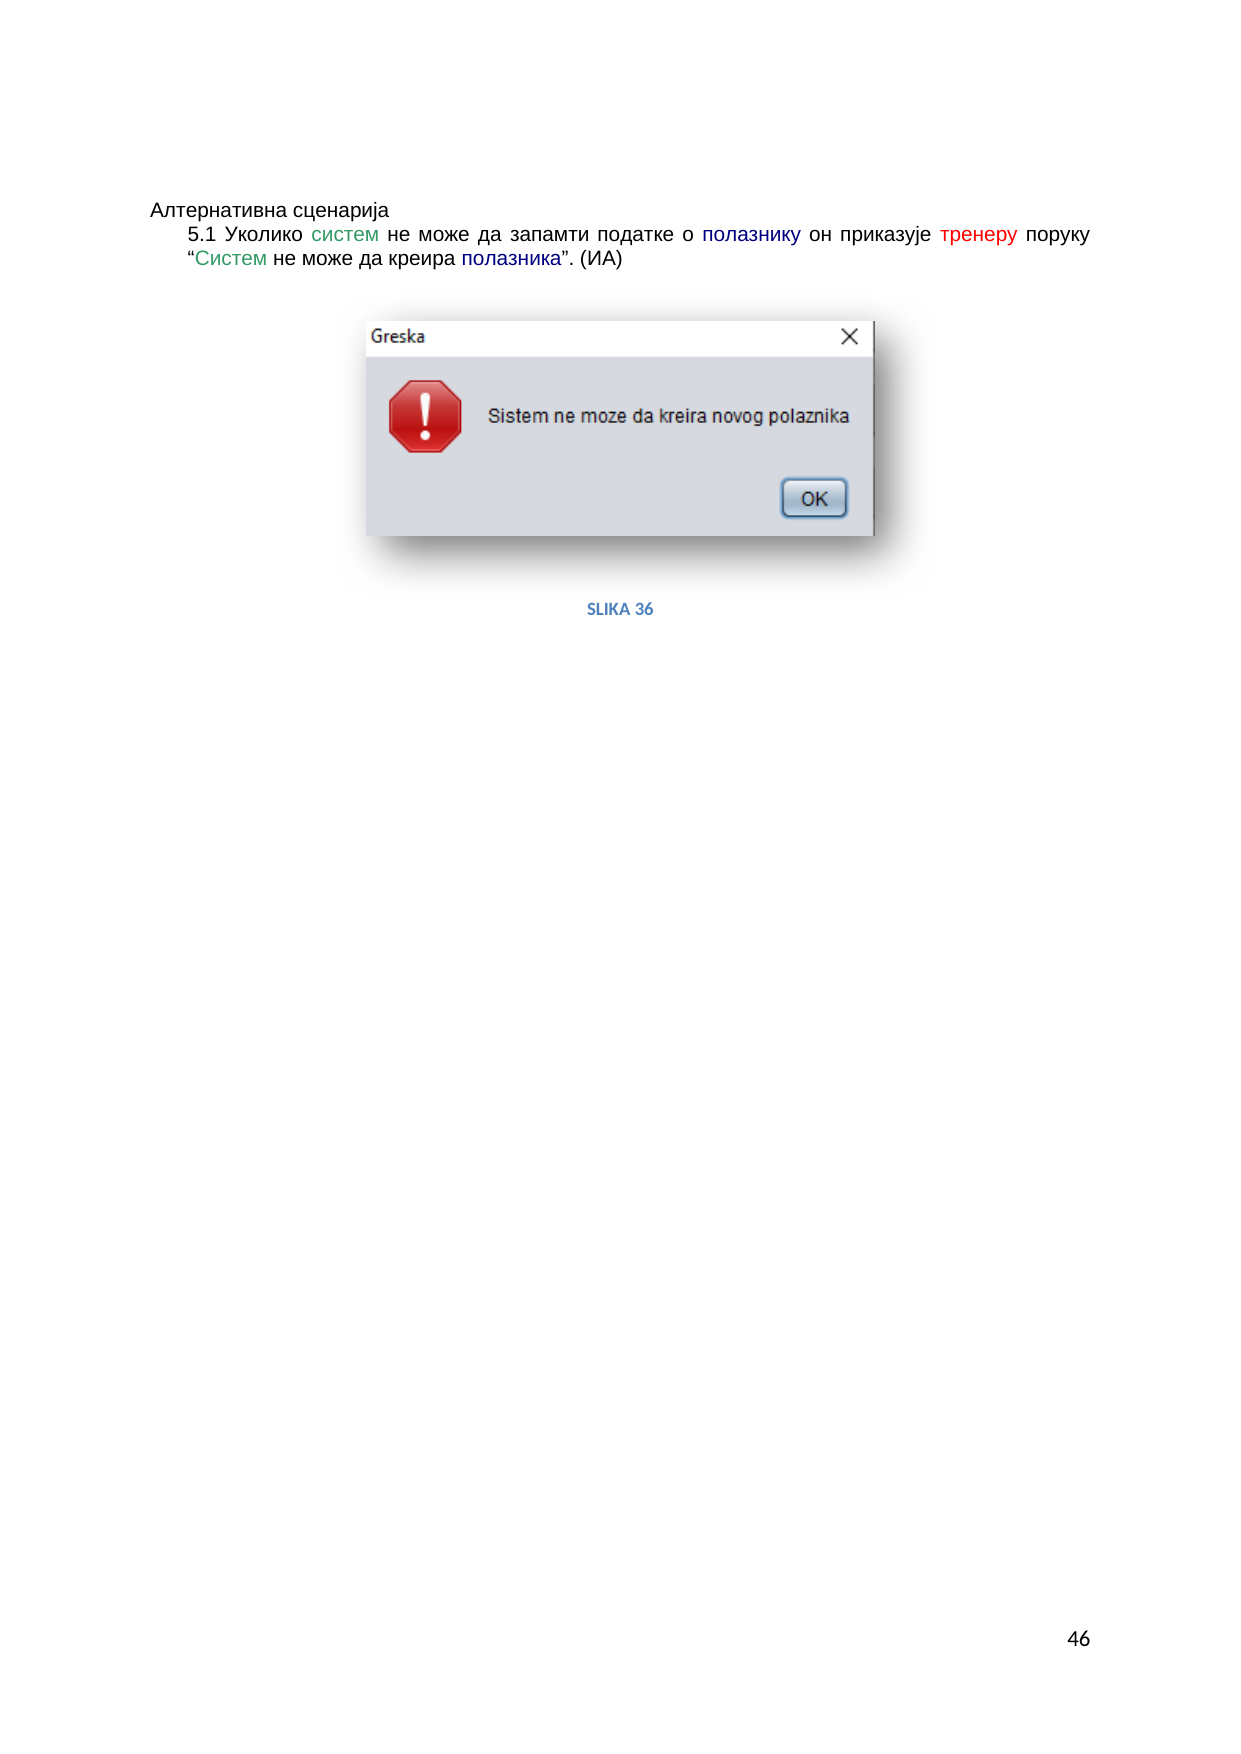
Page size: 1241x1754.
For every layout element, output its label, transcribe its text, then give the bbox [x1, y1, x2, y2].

text Алтернативна сценарија [150, 198, 1090, 222]
text 5.1 Уколико систем не може да запамти податке о полазнику он приказује тренеру поруку “Систем не може да креира полазника”. (ИА) [187, 222, 1090, 270]
picture [366, 321, 875, 536]
text SLIKA 36 [150, 597, 1090, 620]
